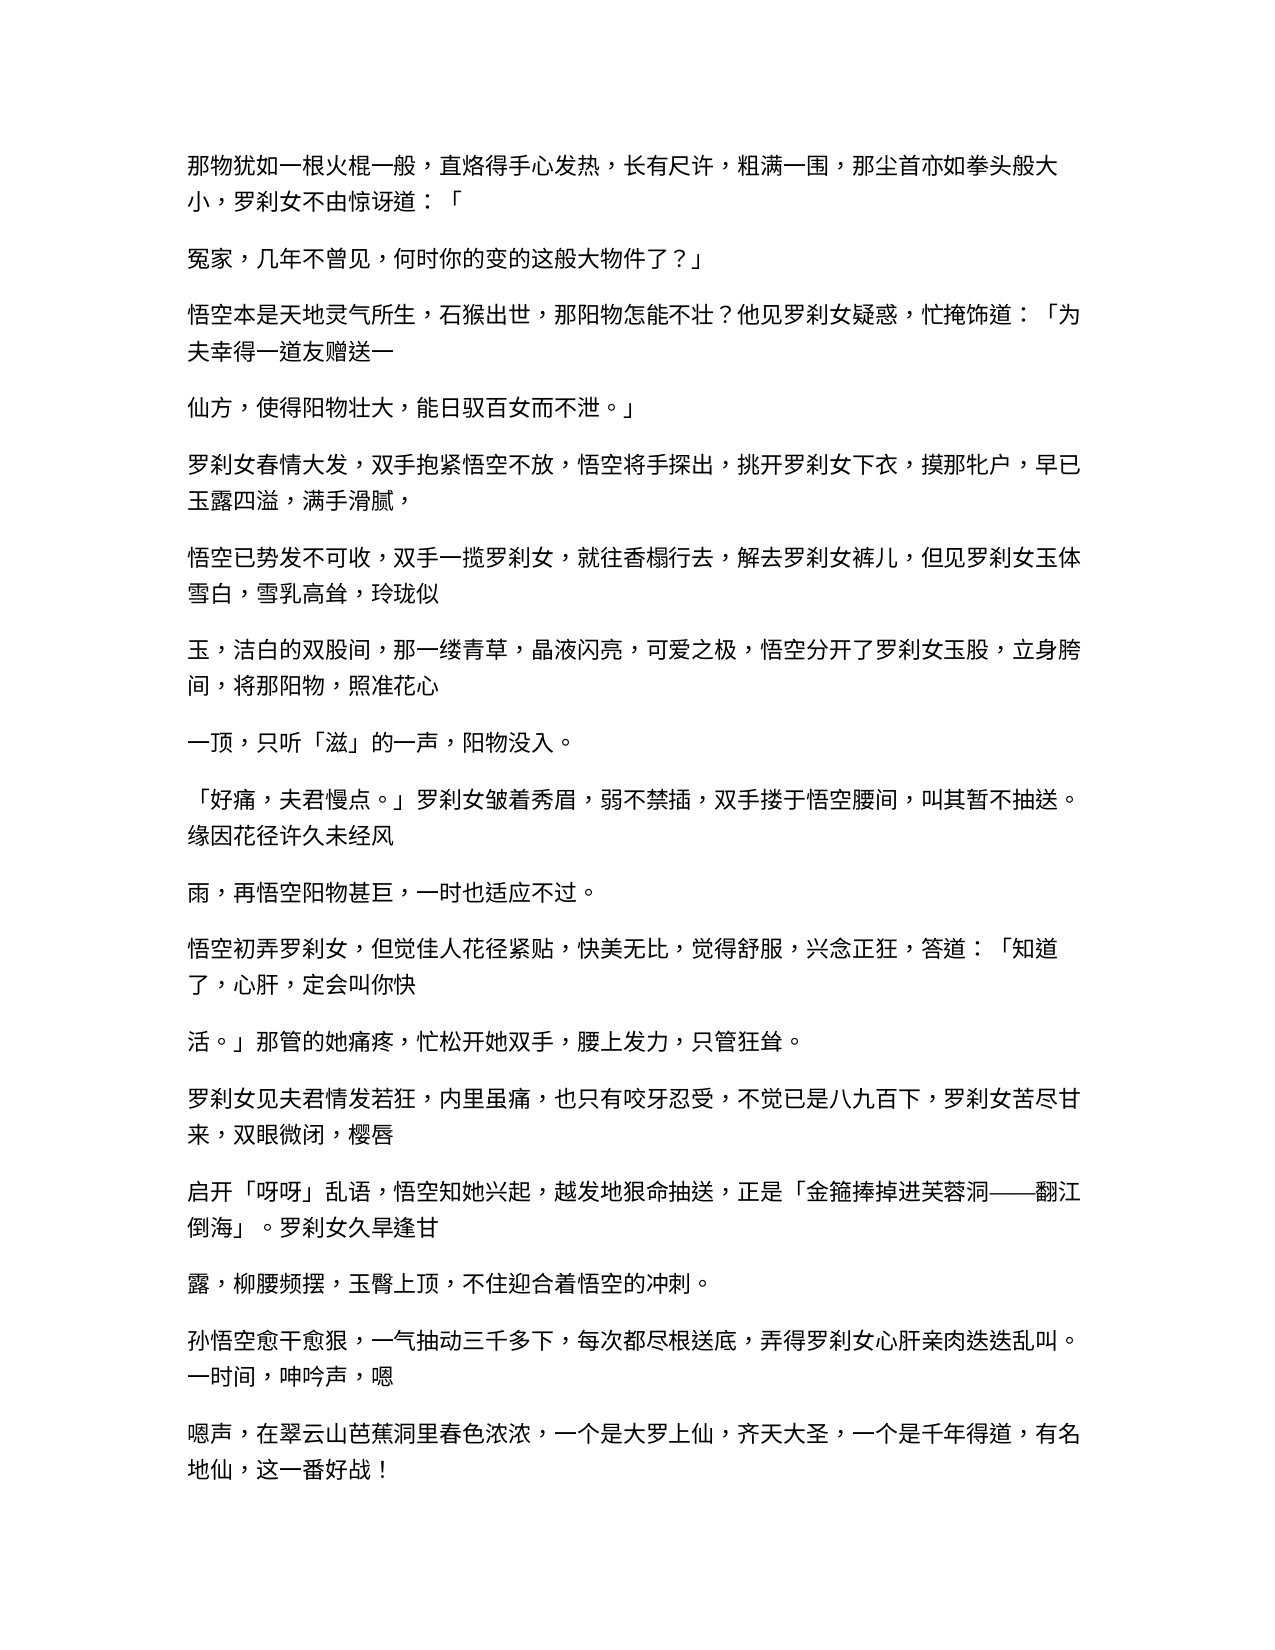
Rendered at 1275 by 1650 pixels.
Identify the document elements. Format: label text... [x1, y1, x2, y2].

text 悟空已势发不可收，双手一揽罗刹女，就往香榻行去，解去罗刹女裤儿，但见罗刹女玉体雪白，雪乳高耸，玲珑似 [187, 542, 1087, 609]
text 活。」那管的她痛疼，忙松开她双手，腰上发力，只管狂耸。 [187, 1026, 1087, 1057]
text 雨，再悟空阳物甚巨，一时也适应不过。 [187, 877, 1087, 908]
text 嗯声，在翠云山芭蕉洞里春色浓浓，一个是大罗上仙，齐天大圣，一个是千年得道，有名地仙，这一番好战！ [187, 1418, 1087, 1485]
text 罗刹女春情大发，双手抱紧悟空不放，悟空将手探出，挑开罗刹女下衣，摸那牝户，早已玉露四溢，满手滑腻， [187, 449, 1087, 516]
text 仙方，使得阳物壮大，能日驭百女而不泄。」 [187, 392, 1087, 423]
text 悟空本是天地灵气所生，石猴出世，那阳物怎能不壮？他见罗刹女疑惑，忙掩饰道：「为夫幸得一道友赠送一 [187, 299, 1087, 367]
text 一顶，只听「滋」的一声，阳物没入。 [187, 727, 1087, 758]
text 「好痛，夫君慢点。」罗刹女皱着秀眉，弱不禁插，双手搂于悟空腰间，叫其暂不抽送。缘因花径许久未经风 [187, 784, 1087, 851]
text 冤家，几年不曾见，何时你的变的这般大物件了？」 [187, 243, 1087, 274]
text 启开「呀呀」乱语，悟空知她兴起，越发地狠命抽送，正是「金箍捧掉进芙蓉洞——翻江倒海」。罗刹女久旱逢甘 [187, 1176, 1087, 1243]
text 悟空初弄罗刹女，但觉佳人花径紧贴，快美无比，觉得舒服，兴念正狂，答道：「知道了，心肝，定会叫你快 [187, 933, 1087, 1001]
text 那物犹如一根火棍一般，直烙得手心发热，长有尺许，粗满一围，那尘首亦如拳头般大小，罗刹女不由惊讶道：「 [187, 150, 1087, 217]
text 罗刹女见夫君情发若狂，内里虽痛，也只有咬牙忍受，不觉已是八九百下，罗刹女苦尽甘来，双眼微闭，樱唇 [187, 1083, 1087, 1150]
text 玉，洁白的双股间，那一缕青草，晶液闪亮，可爱之极，悟空分开了罗刹女玉股，立身胯间，将那阳物，照准花心 [187, 634, 1087, 702]
text 孙悟空愈干愈狠，一气抽动三千多下，每次都尽根送底，弄得罗刹女心肝亲肉迭迭乱叫。一时间，呻吟声，嗯 [187, 1325, 1087, 1392]
text 露，柳腰频摆，玉臀上顶，不住迎合着悟空的冲刺。 [187, 1268, 1087, 1299]
